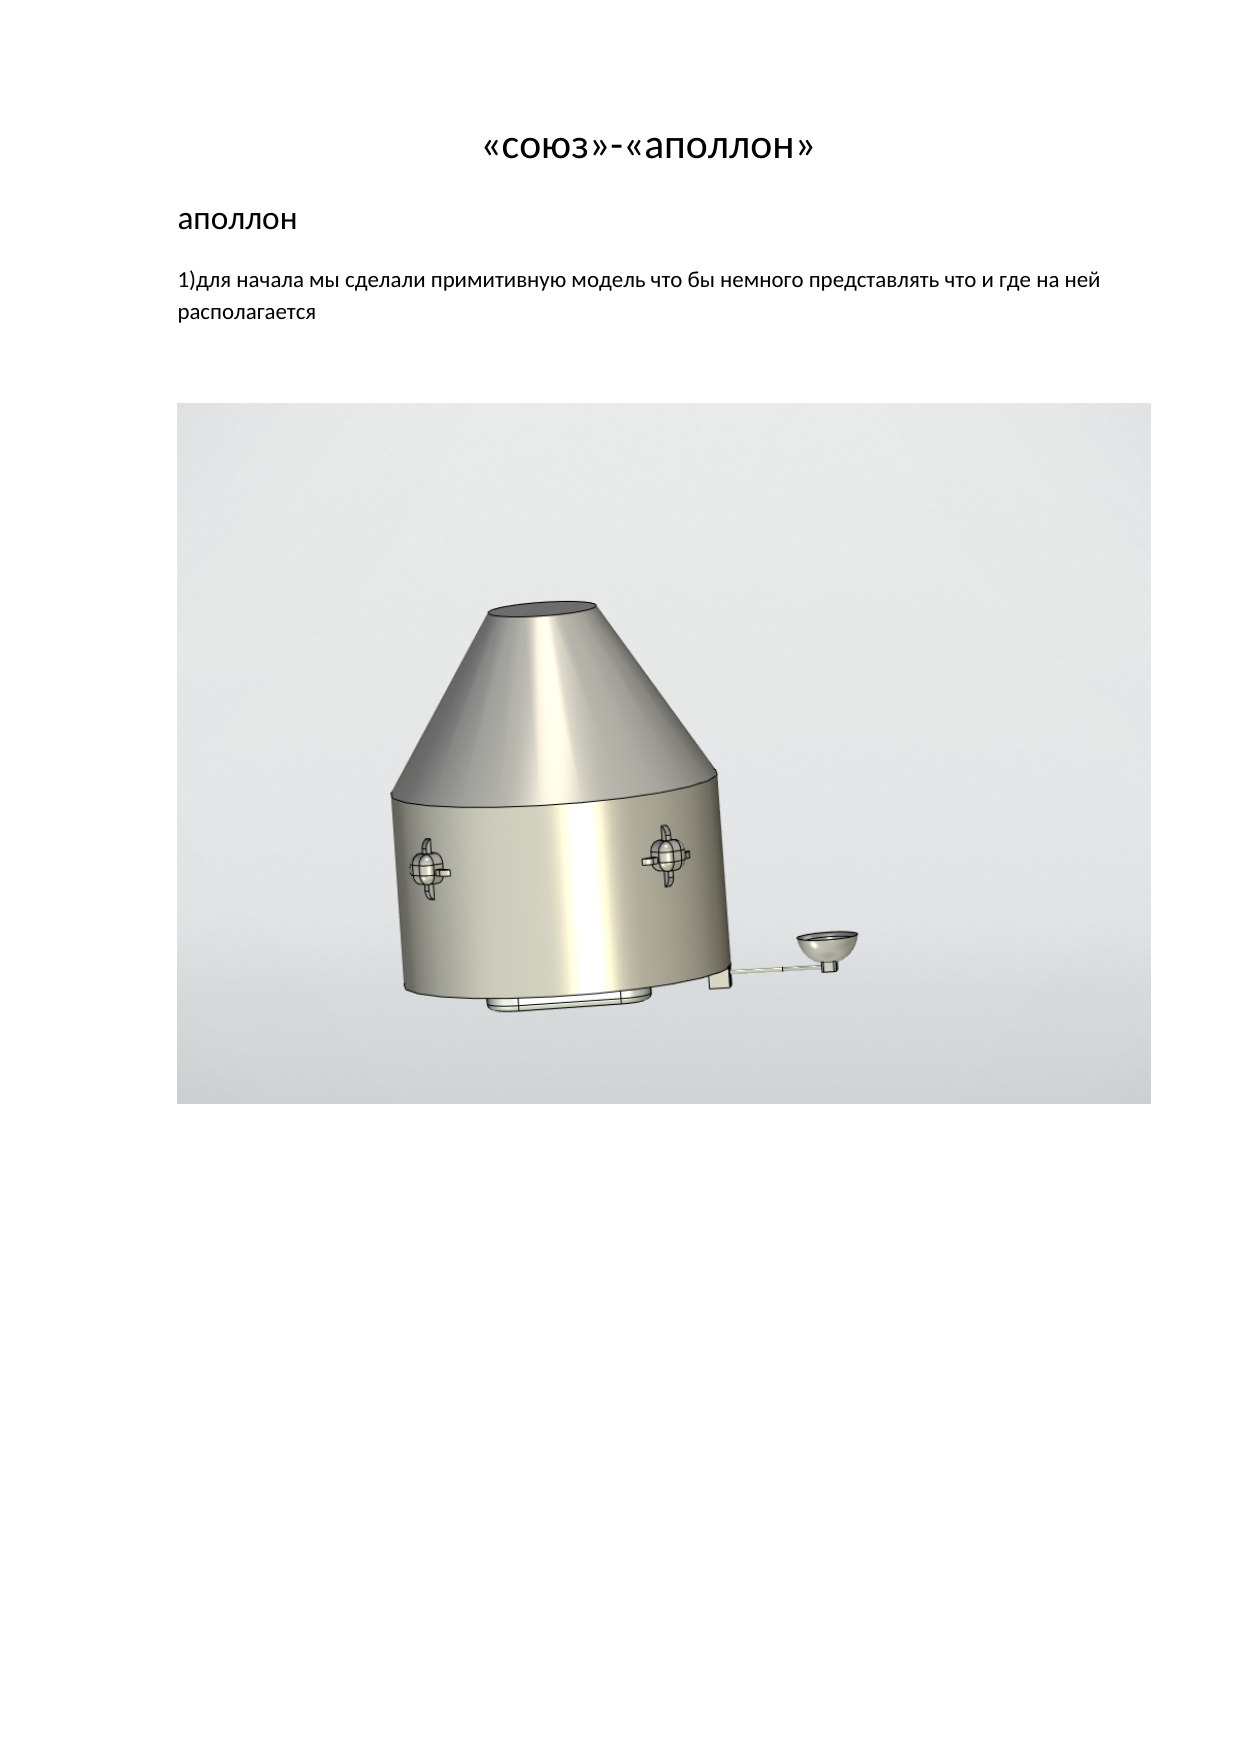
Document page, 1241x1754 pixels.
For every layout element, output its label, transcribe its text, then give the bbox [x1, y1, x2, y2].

picture [177, 403, 1151, 1104]
text «союз»-«аполлон» [177, 118, 1152, 169]
text 1)для начала мы сделали примитивную модель что бы немного представлять что и где на ней располагается [177, 265, 1152, 325]
text аполлон [177, 197, 1152, 238]
